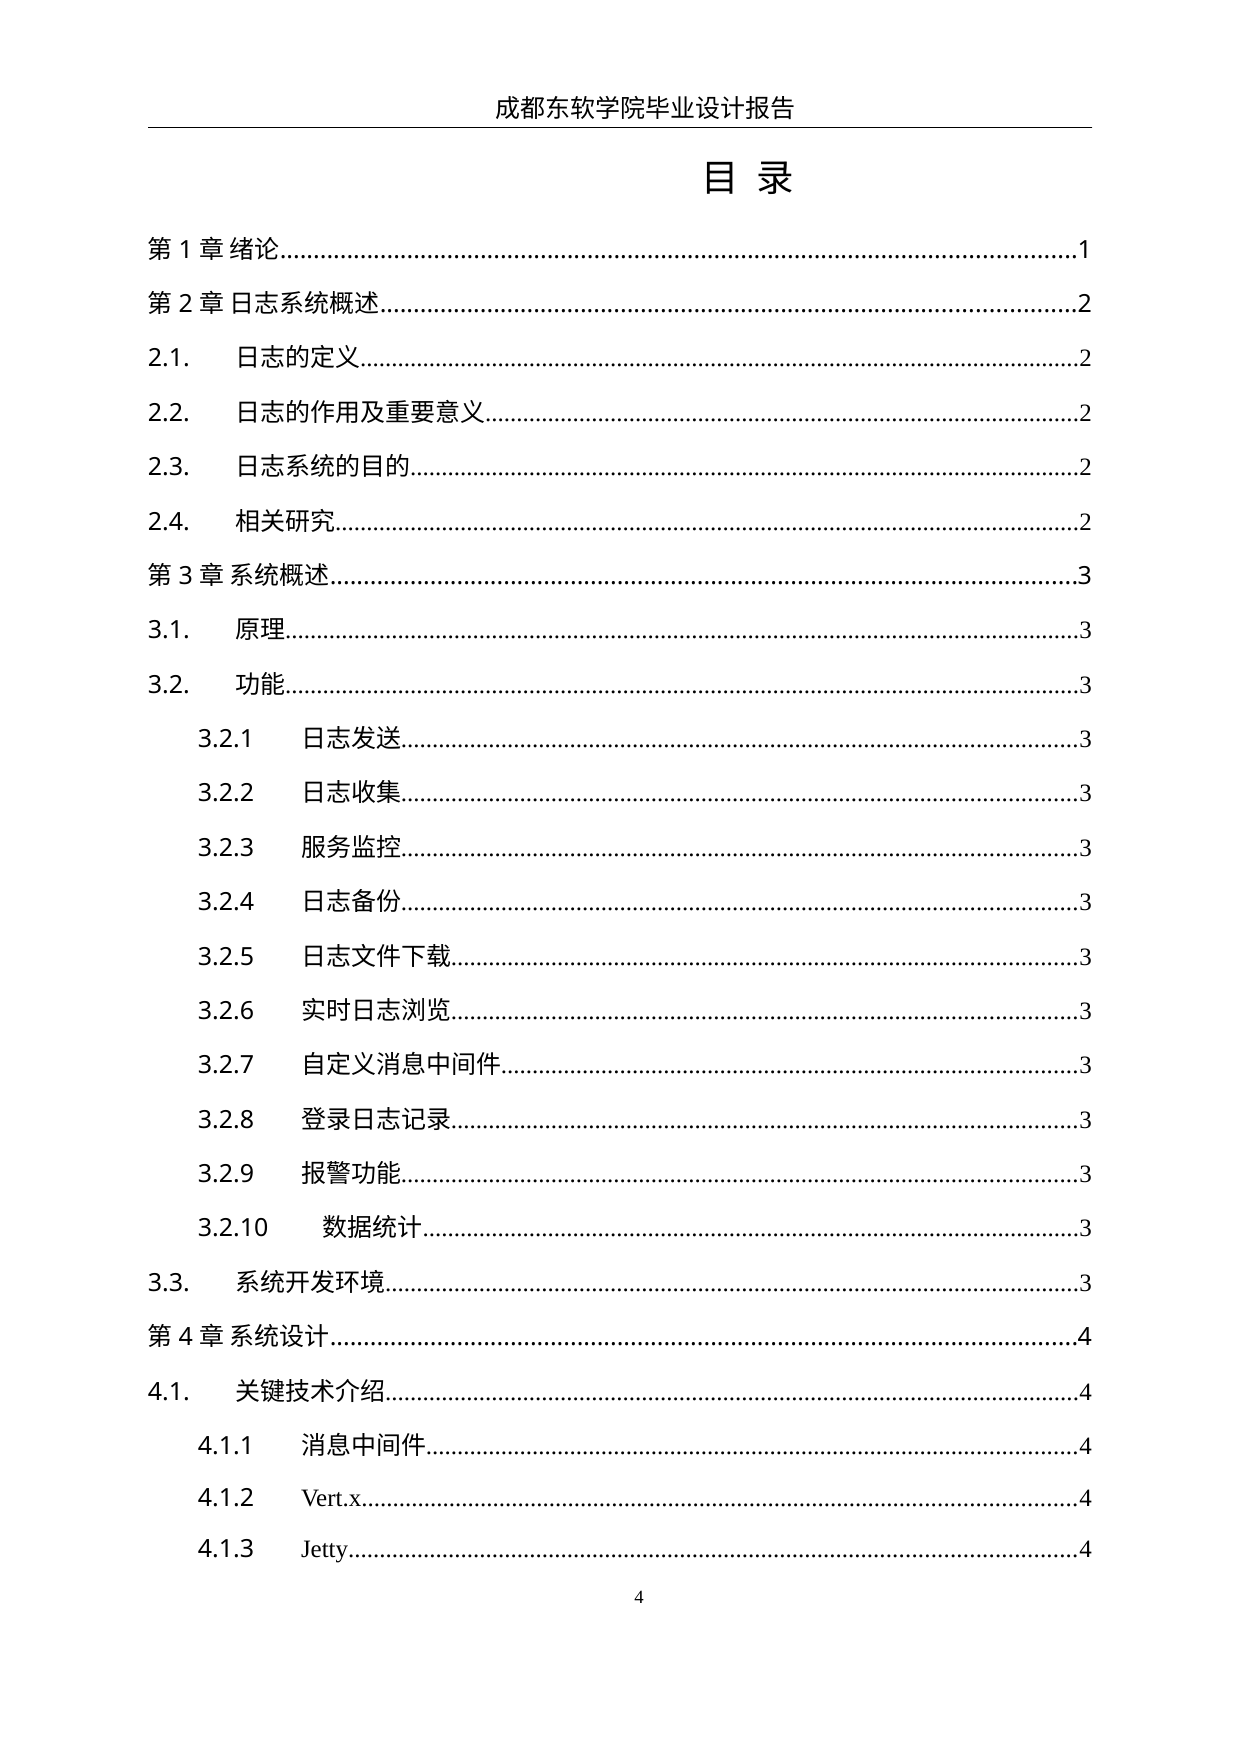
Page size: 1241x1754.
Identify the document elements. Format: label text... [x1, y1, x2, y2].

text 3.2.8 登录日志记录 3 [148, 1099, 1092, 1135]
text 3.2.6 实时日志浏览 3 [148, 990, 1092, 1027]
text 3.2.2 日志收集 3 [148, 773, 1092, 809]
text 2.3. 日志系统的目的 2 [148, 447, 1092, 483]
text 3.1. 原理 3 [148, 610, 1092, 646]
text 4.1.2 Vert.x 4 [148, 1480, 1092, 1514]
text 目 录 [402, 148, 1092, 202]
text 第 1 章 绪论 1 [148, 229, 1092, 265]
text 2.1. 日志的定义 2 [148, 338, 1092, 374]
text 第 4 章 系统设计 4 [148, 1317, 1092, 1353]
text 3.2.7 自定义消息中间件 3 [148, 1045, 1092, 1081]
text 4.1.3 Jetty 4 [148, 1531, 1092, 1565]
text 2.4. 相关研究 2 [148, 501, 1092, 537]
text 3.2.1 日志发送 3 [148, 718, 1092, 755]
text 3.2. 功能 3 [148, 664, 1092, 700]
text 第 2 章 日志系统概述 2 [148, 283, 1092, 320]
text 3.2.10 数据统计 3 [148, 1208, 1092, 1244]
text 3.2.9 报警功能 3 [148, 1153, 1092, 1190]
text 3.2.3 服务监控 3 [148, 827, 1092, 863]
text 2.2. 日志的作用及重要意义 2 [148, 392, 1092, 428]
text 3.2.4 日志备份 3 [148, 882, 1092, 918]
text 4.1.1 消息中间件 4 [148, 1425, 1092, 1462]
text 3.3. 系统开发环境 3 [148, 1262, 1092, 1298]
text 3.2.5 日志文件下载 3 [148, 936, 1092, 972]
text 第 3 章 系统概述 3 [148, 555, 1092, 592]
text 4.1. 关键技术介绍 4 [148, 1371, 1092, 1407]
